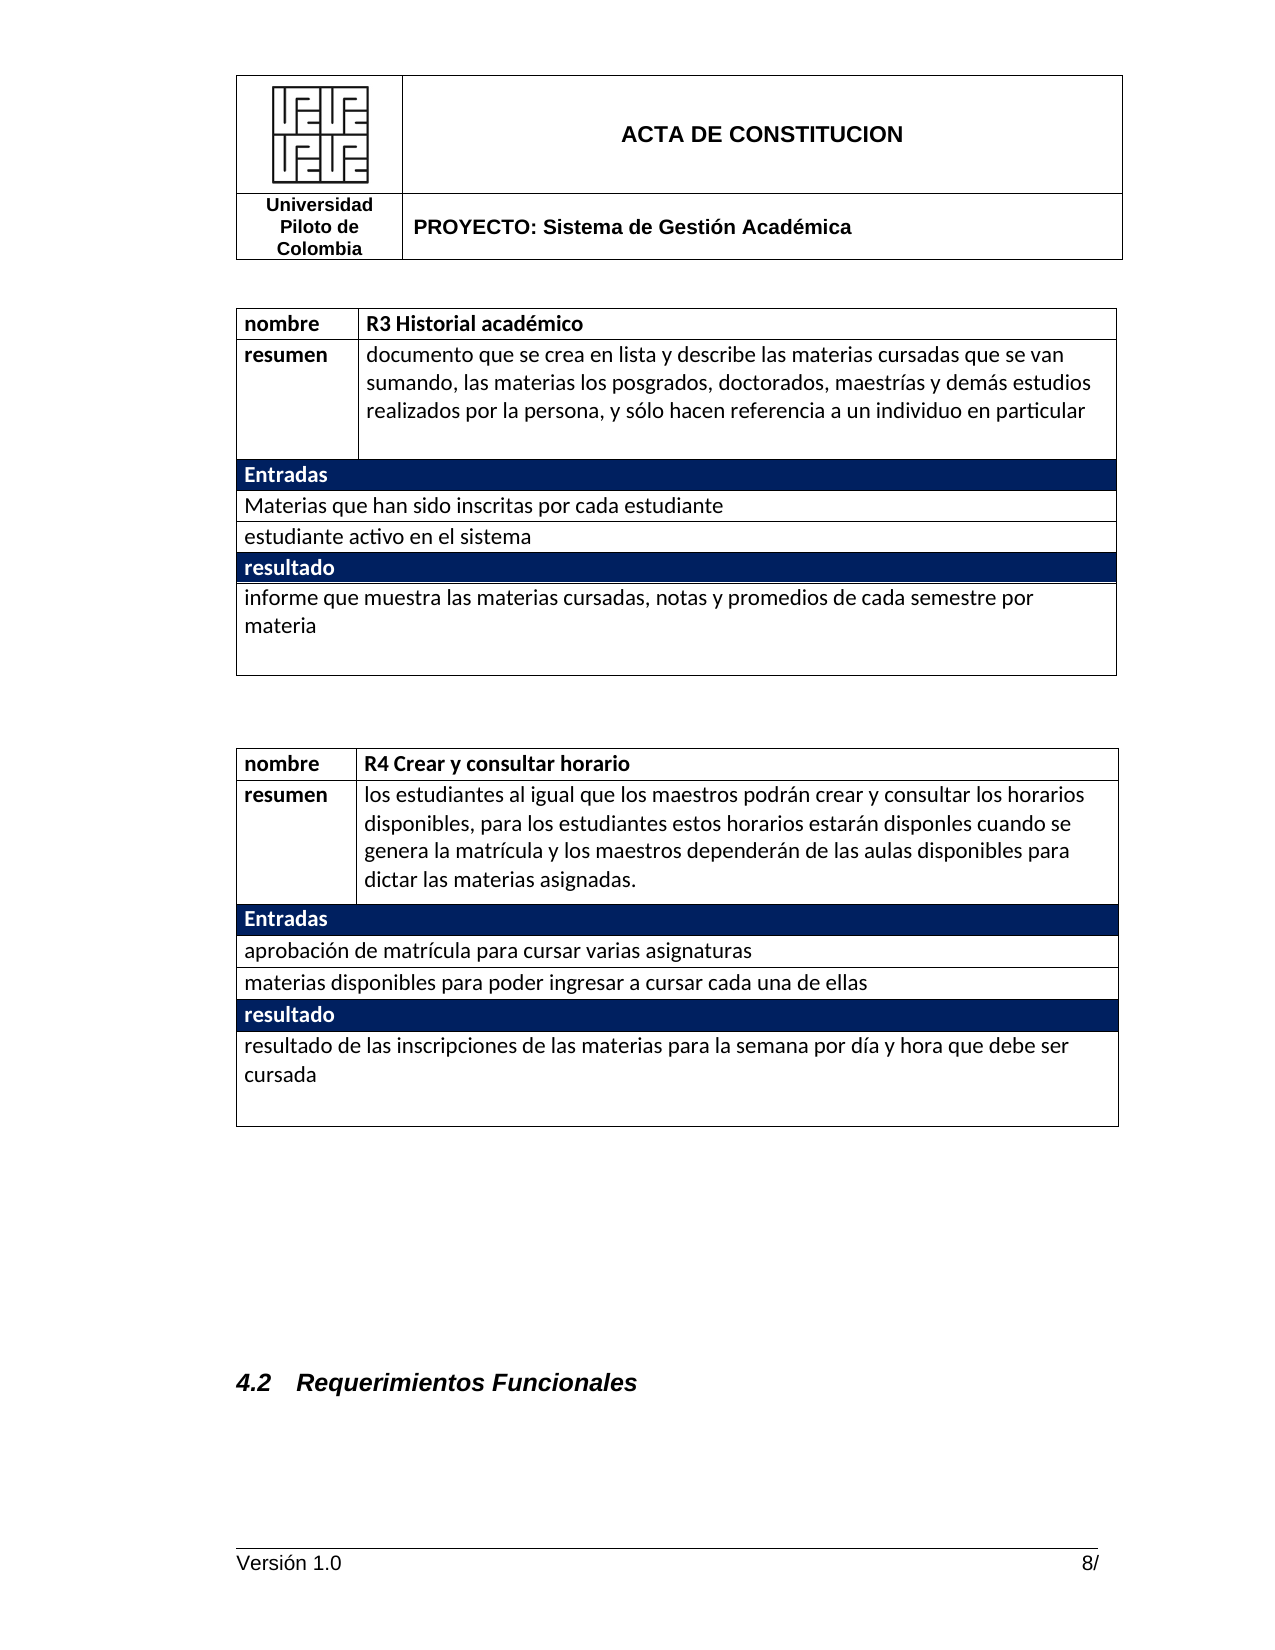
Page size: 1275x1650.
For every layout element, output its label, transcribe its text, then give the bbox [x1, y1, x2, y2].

table_cell materias disponibles para poder ingresar a cursar cada una de ellas [237, 968, 1118, 999]
table_cell informe que muestra las materias cursadas, notas y promedios de cada semestre por materia [237, 584, 1116, 675]
table_cell resultado de las inscripciones de las materias para la semana por día y hora que debe ser cursada [237, 1032, 1118, 1126]
table_cell Entradas [237, 460, 1116, 490]
table_header nombre [237, 309, 358, 339]
table_cell resumen [237, 340, 358, 459]
table_cell Entradas [237, 905, 1118, 935]
table_cell documento que se crea en lista y describe las materias cursadas que se van sumando, las materias los posgrados, doctorados, maestrías y demás estudios realizados por la persona, y sólo hacen referencia a un individuo en particular [359, 340, 1116, 459]
table_cell los estudiantes al igual que los maestros podrán crear y consultar los horarios disponibles, para los estudiantes estos horarios estarán disponles cuando se genera la matrícula y los maestros dependerán de las aulas disponibles para dictar las materias asignadas. [357, 781, 1118, 903]
table_cell resumen [237, 781, 356, 903]
picture [264, 84, 375, 185]
table_header R3 Historial académico [359, 309, 1116, 339]
table_header nombre [237, 749, 356, 779]
table_cell resultado [237, 553, 1116, 582]
table_cell aprobación de matrícula para cursar varias asignaturas [237, 936, 1118, 967]
table_cell estudiante activo en el sistema [237, 522, 1116, 552]
table_cell resultado [237, 1000, 1118, 1031]
table_header R4 Crear y consultar horario [357, 749, 1118, 779]
table_cell Materias que han sido inscritas por cada estudiante [237, 491, 1116, 521]
subtitle Requerimientos Funcionales [236, 1368, 1098, 1396]
